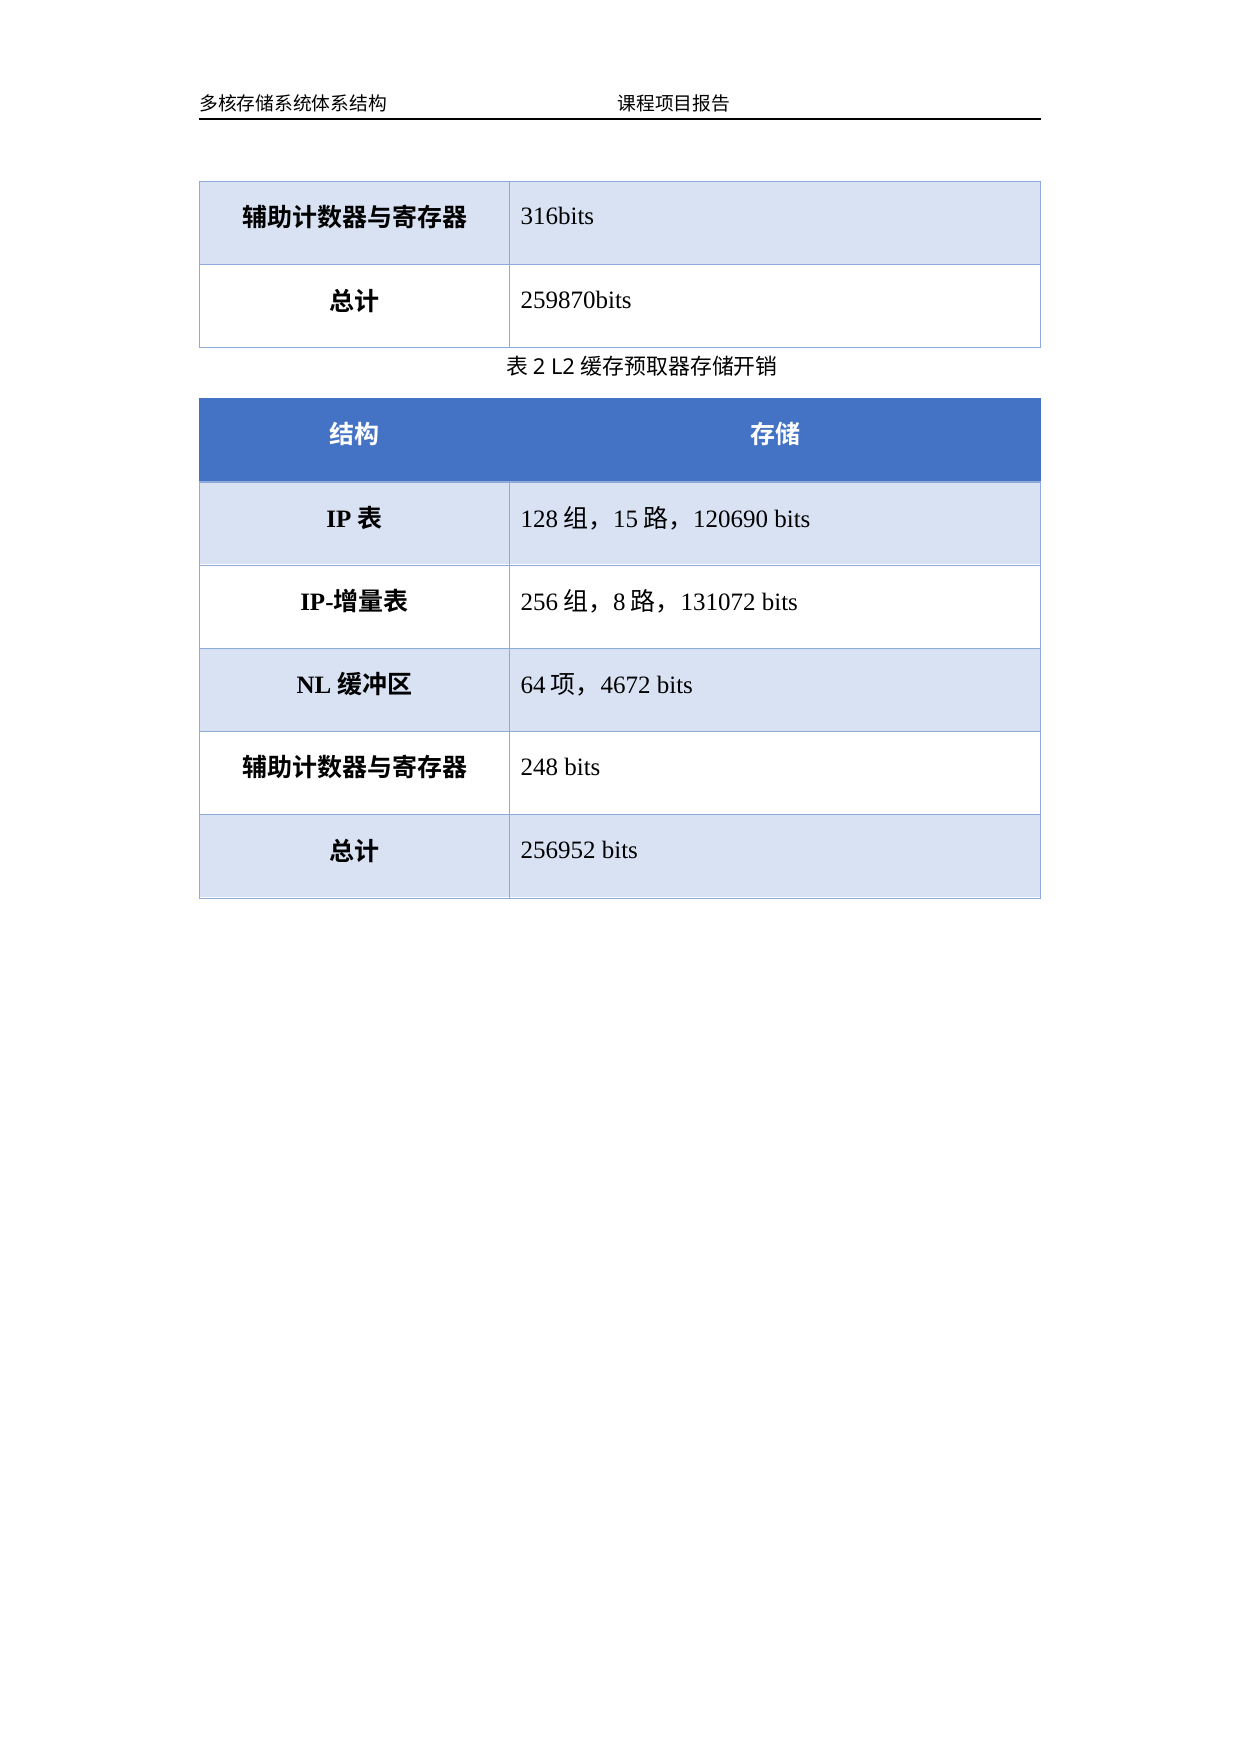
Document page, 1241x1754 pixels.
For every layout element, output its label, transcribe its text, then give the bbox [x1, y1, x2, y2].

table_cell 总计 [200, 265, 509, 347]
table_cell NL 缓冲区 [200, 649, 509, 731]
table_cell 316bits [510, 182, 1040, 264]
table_cell 辅助计数器与寄存器 [200, 182, 509, 264]
table_cell 248 bits [510, 732, 1040, 814]
table_cell 辅助计数器与寄存器 [200, 732, 509, 814]
table_cell 64项，4672 bits [510, 649, 1040, 731]
text 表2 L2 缓存预取器存储开销 [199, 348, 1041, 382]
table_cell 总计 [200, 815, 509, 897]
table_header 结构 [200, 399, 509, 481]
table_cell 259870bits [510, 265, 1040, 347]
table_cell 128组，15路，120690 bits [510, 483, 1040, 564]
table_cell IP 表 [200, 483, 509, 564]
table_cell IP-增量表 [200, 566, 509, 648]
table_cell 256952 bits [510, 815, 1040, 897]
table_header 存储 [510, 399, 1040, 481]
table_cell 256组，8路，131072 bits [510, 566, 1040, 648]
